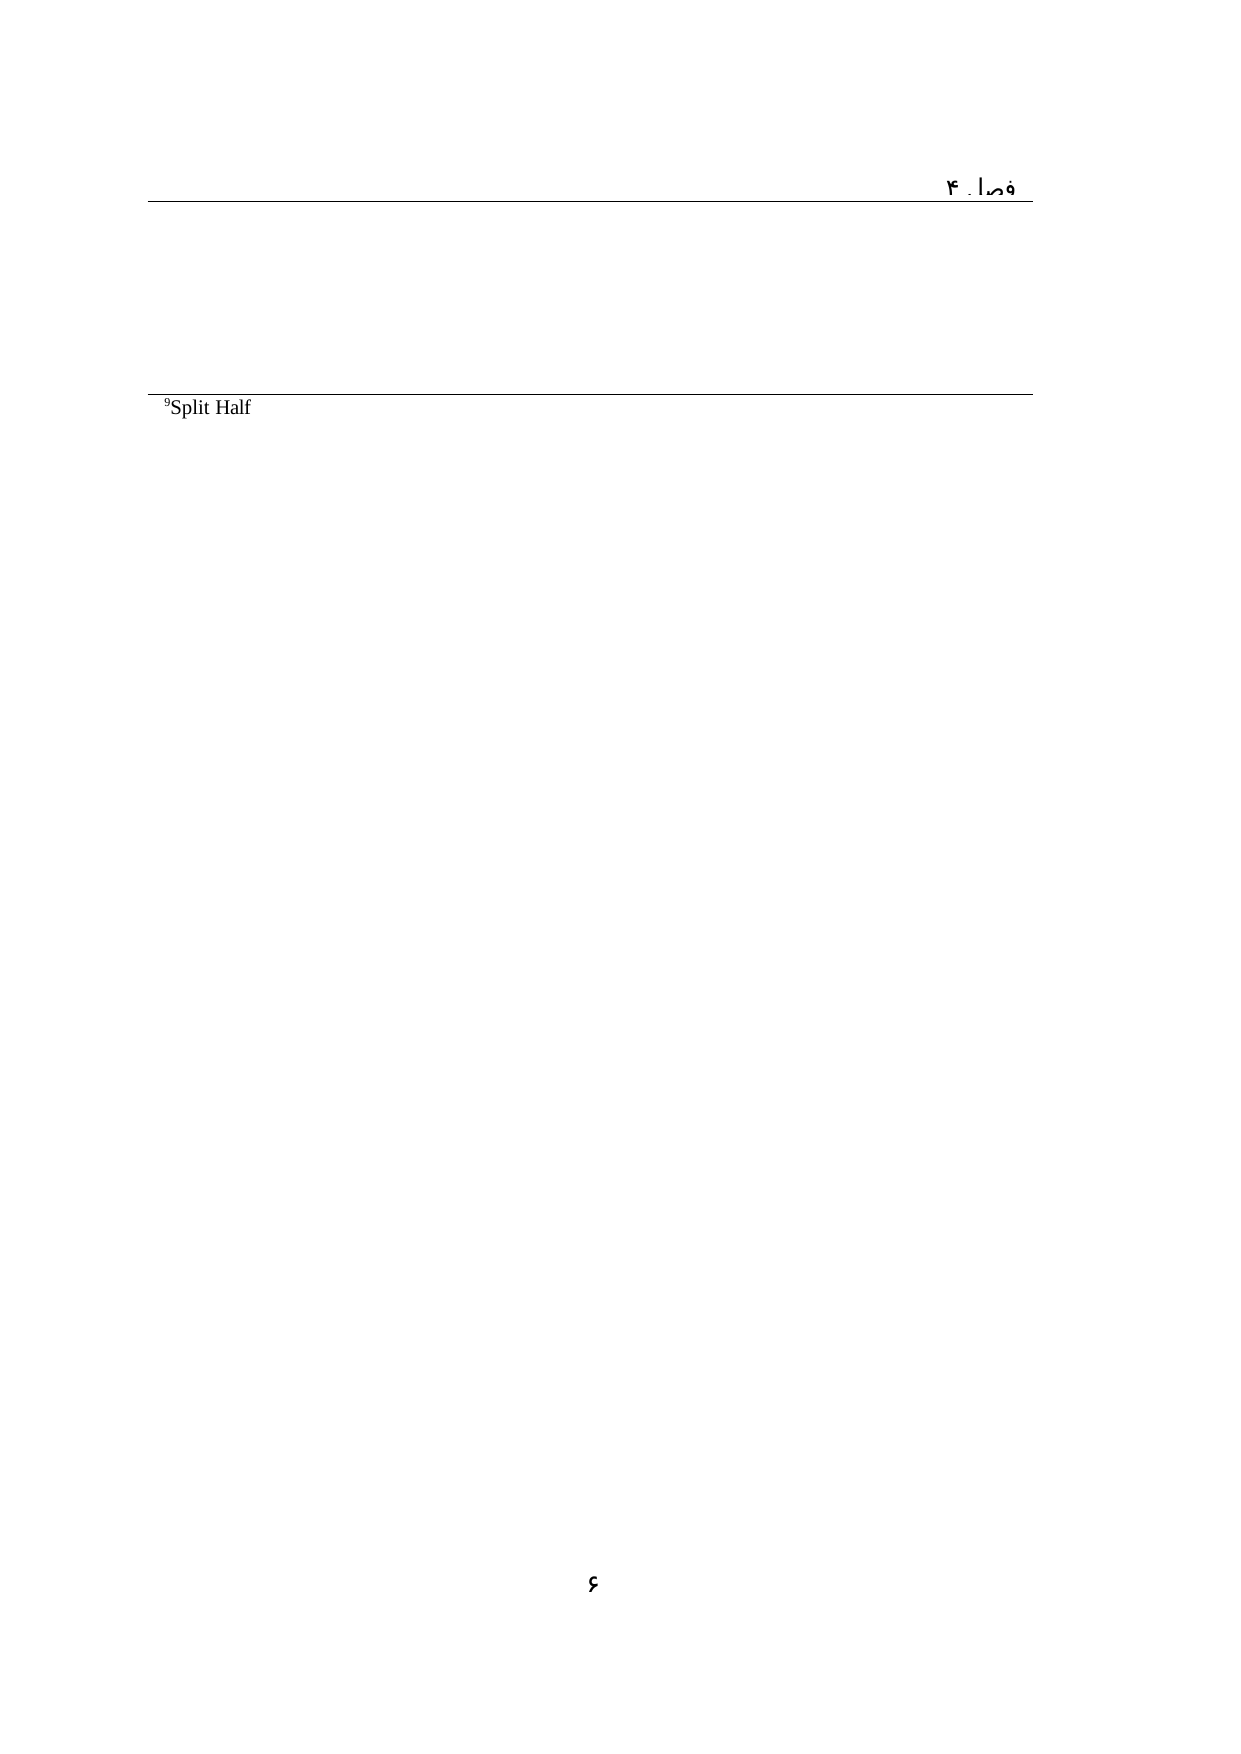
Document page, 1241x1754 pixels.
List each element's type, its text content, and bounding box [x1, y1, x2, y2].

text 9Split Half [164, 395, 1176, 419]
